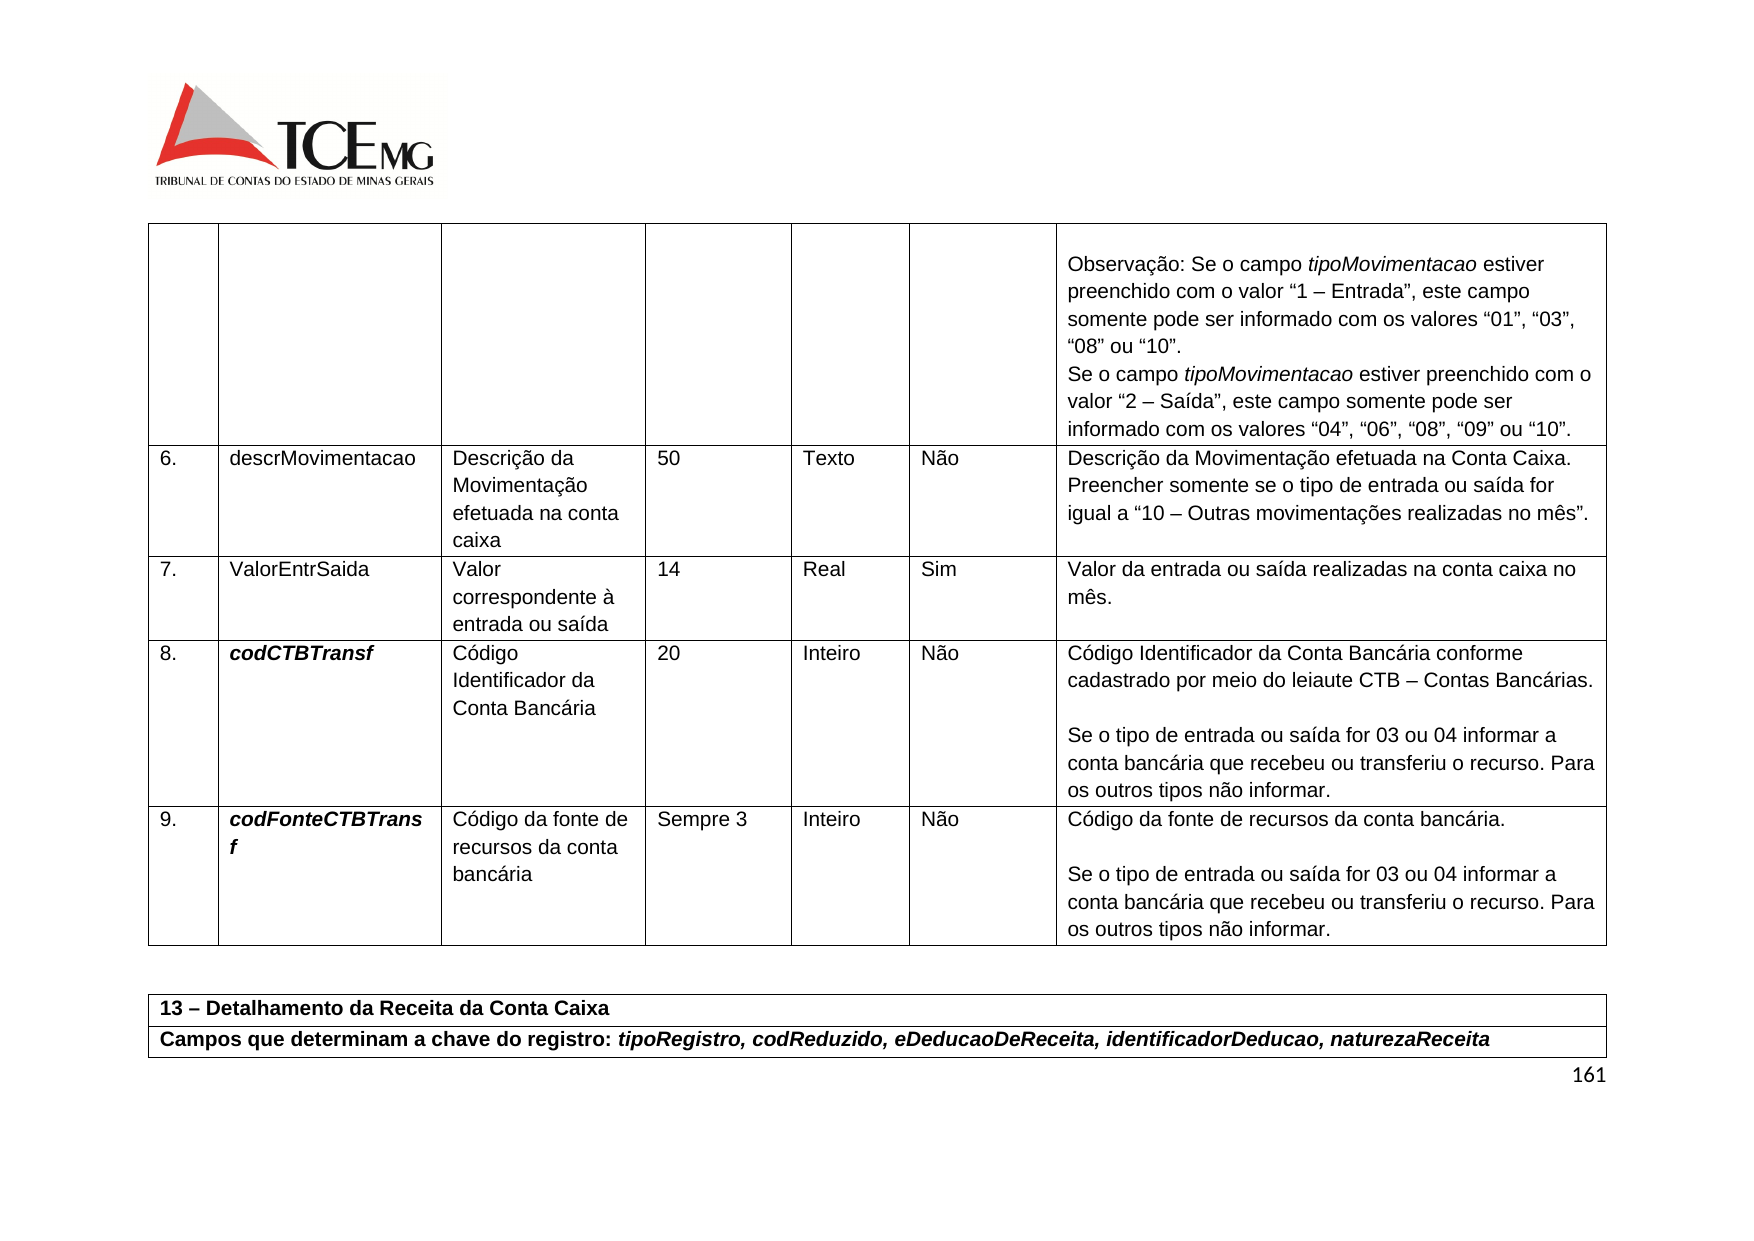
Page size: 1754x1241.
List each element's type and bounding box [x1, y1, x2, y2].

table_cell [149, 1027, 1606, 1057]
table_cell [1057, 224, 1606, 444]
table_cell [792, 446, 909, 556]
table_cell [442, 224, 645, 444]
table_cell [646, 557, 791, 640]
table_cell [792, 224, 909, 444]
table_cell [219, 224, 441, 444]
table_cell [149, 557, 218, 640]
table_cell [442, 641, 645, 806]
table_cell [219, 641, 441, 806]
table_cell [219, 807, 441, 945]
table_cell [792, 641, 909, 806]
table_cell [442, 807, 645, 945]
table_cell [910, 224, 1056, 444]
picture [147, 73, 448, 199]
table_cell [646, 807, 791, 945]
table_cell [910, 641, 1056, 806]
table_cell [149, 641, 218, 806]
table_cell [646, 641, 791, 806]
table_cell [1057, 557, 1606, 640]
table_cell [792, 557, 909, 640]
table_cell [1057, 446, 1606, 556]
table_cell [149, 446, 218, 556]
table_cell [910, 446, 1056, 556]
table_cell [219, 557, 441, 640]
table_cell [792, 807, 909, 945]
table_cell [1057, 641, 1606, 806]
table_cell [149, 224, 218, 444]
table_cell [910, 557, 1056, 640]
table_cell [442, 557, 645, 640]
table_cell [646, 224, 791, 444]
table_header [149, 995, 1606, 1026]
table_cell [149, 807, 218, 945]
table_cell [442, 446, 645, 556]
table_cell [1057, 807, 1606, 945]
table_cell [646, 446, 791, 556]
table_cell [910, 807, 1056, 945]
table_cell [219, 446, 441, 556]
